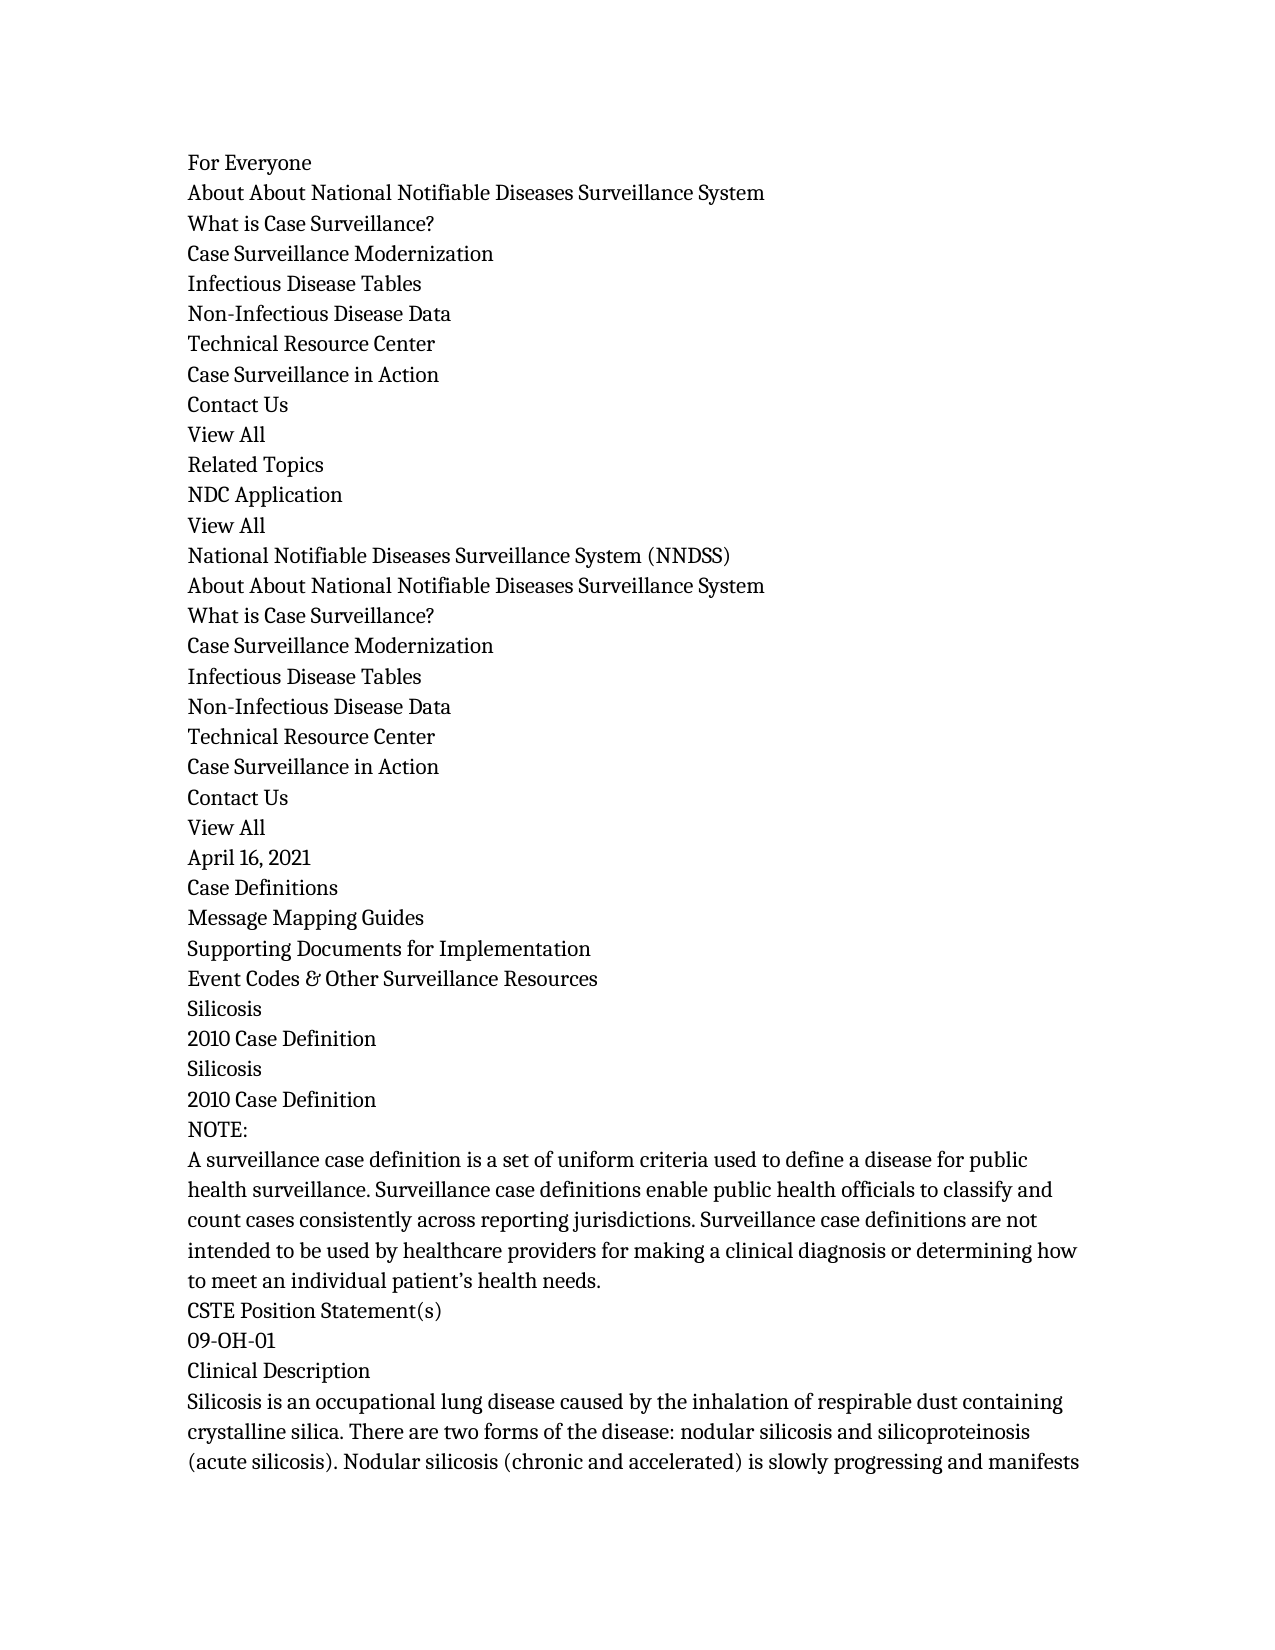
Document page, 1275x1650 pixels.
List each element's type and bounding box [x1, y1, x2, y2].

text [187, 150, 1087, 1475]
